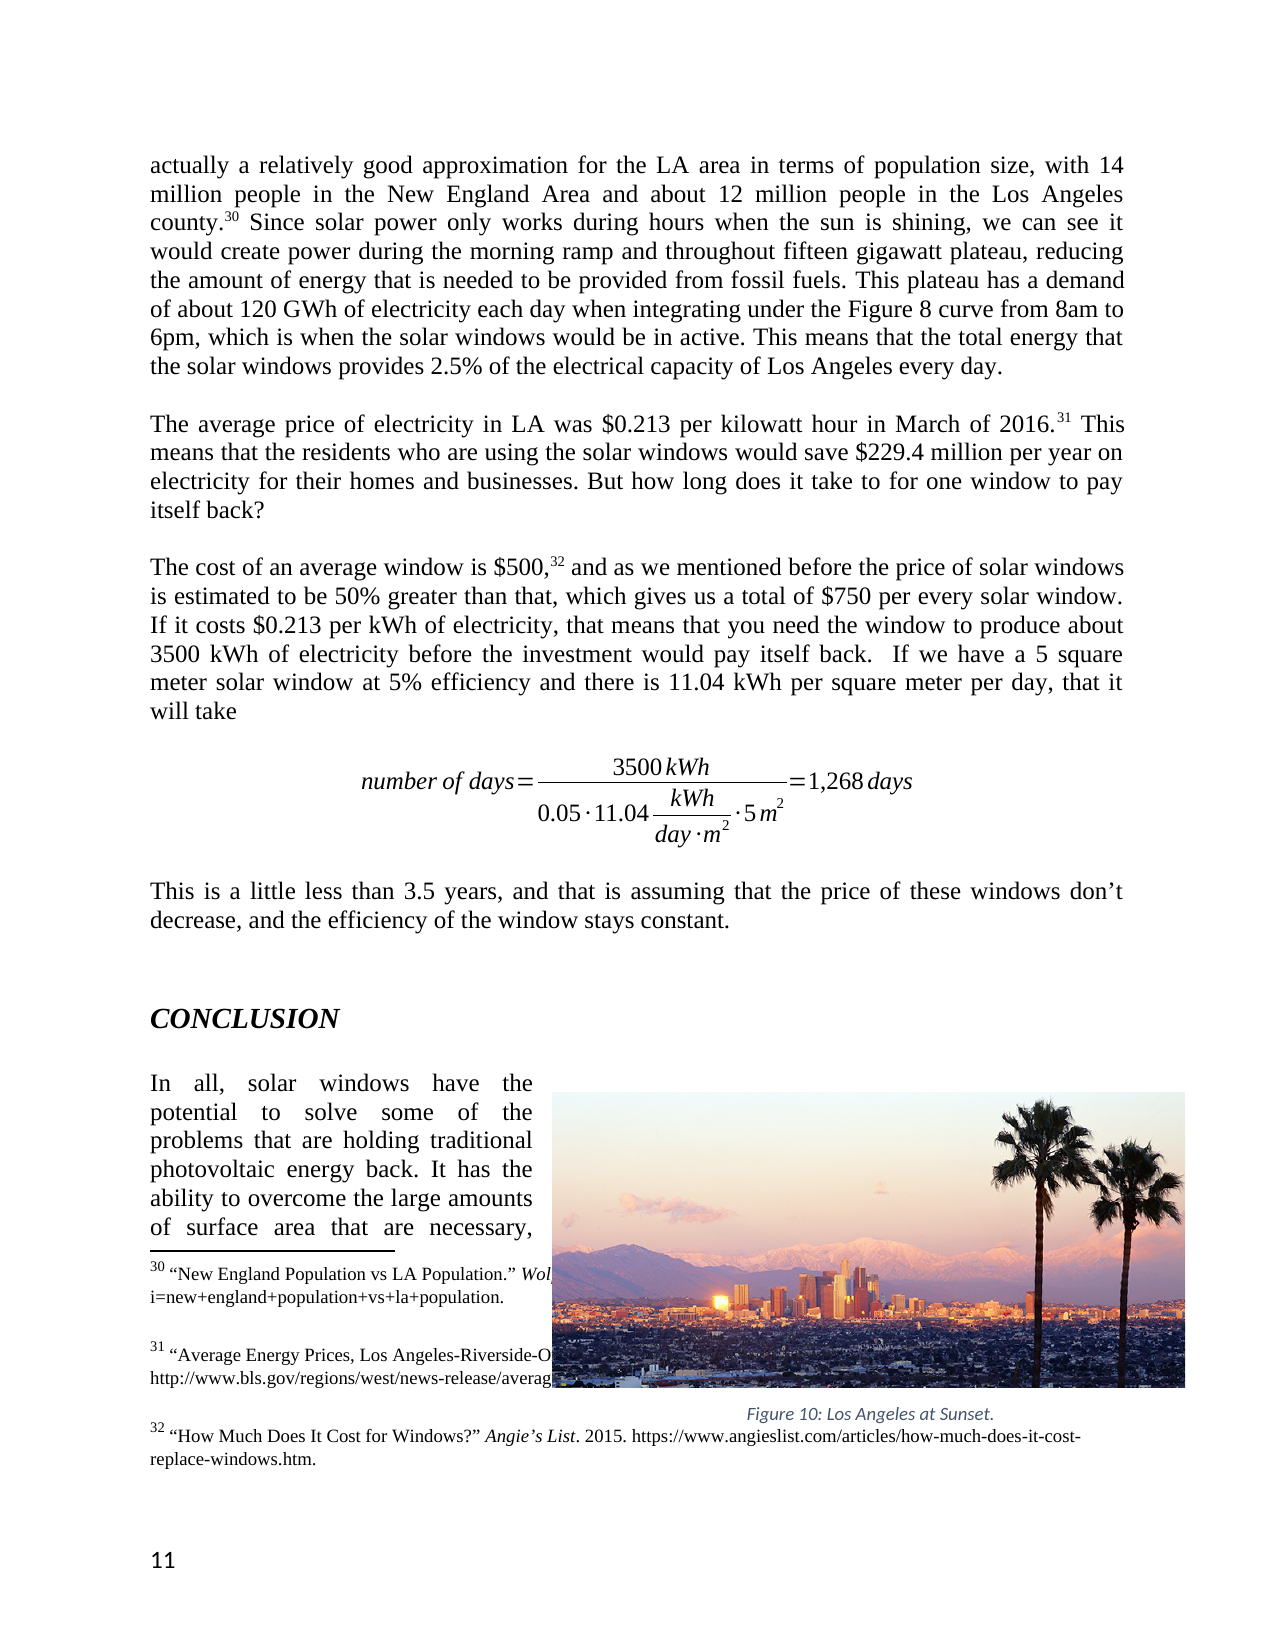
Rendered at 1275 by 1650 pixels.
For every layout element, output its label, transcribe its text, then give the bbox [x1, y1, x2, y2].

text The average price of electricity in LA was $0.213 per kilowatt hour in March of 2016. This means that the residents who are using the solar windows would save $229.4 million per year on electricity for their homes and businesses. But how long does it take to for one window to pay itself back? [150, 409, 1125, 524]
text This is a little less than 3.5 years, and that is assuming that the price of these windows don’t decrease, and the efficiency of the window stays constant. [150, 876, 1125, 934]
text The cost of an average window is $500, and as we mentioned before the price of solar windows is estimated to be 50% greater than that, which gives us a total of $750 per every solar window. If it costs $0.213 per kWh of electricity, that means that you need the window to produce about 3500 kWh of electricity before the investment would pay itself back. If we have a 5 square meter solar window at 5% efficiency and there is 11.04 kWh per square meter per day, that it will take [150, 552, 1125, 725]
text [150, 1068, 1125, 1240]
text CONCLUSION [150, 1001, 1125, 1034]
picture [552, 1092, 1185, 1388]
